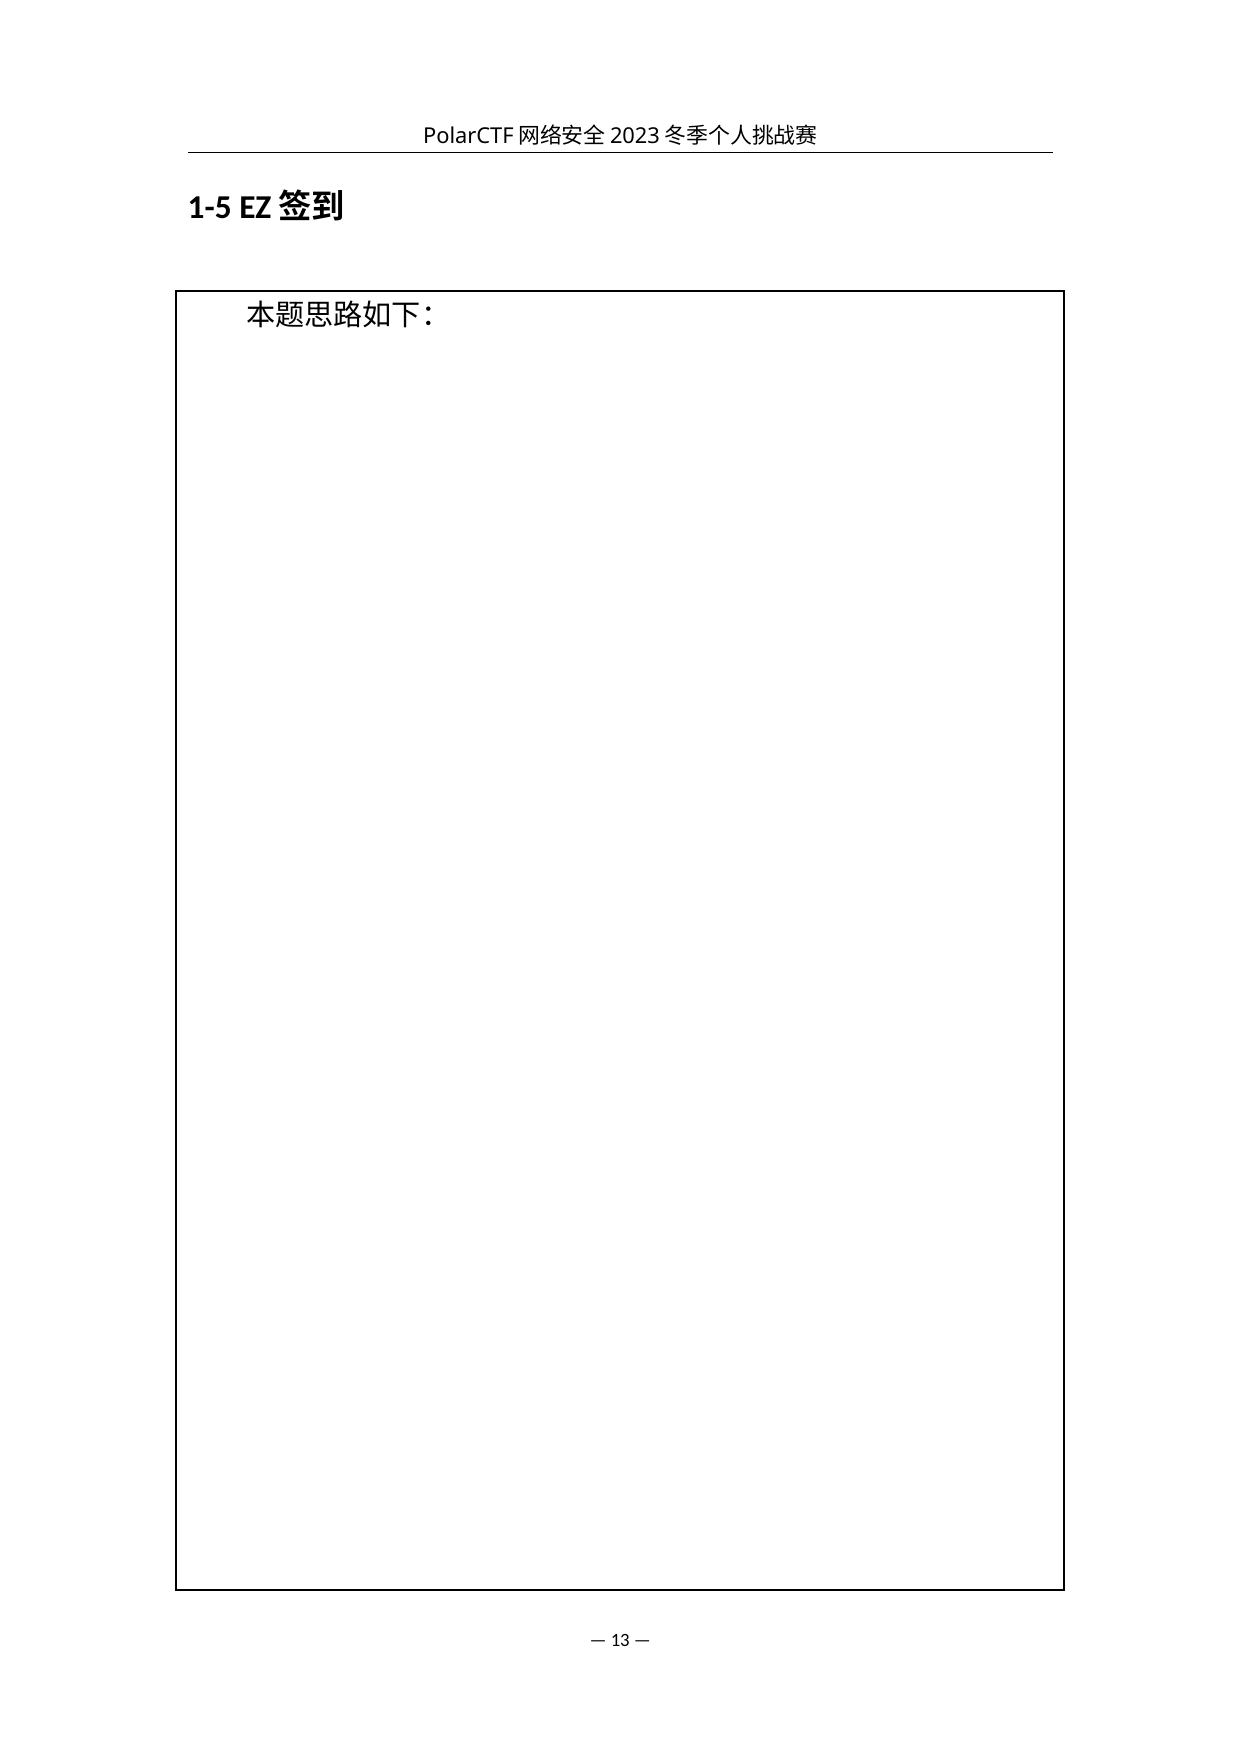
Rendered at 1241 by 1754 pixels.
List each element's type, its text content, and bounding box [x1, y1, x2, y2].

table_header 本题思路如下： [177, 292, 1063, 1589]
subtitle 1-5 EZ签到 [187, 180, 1053, 228]
